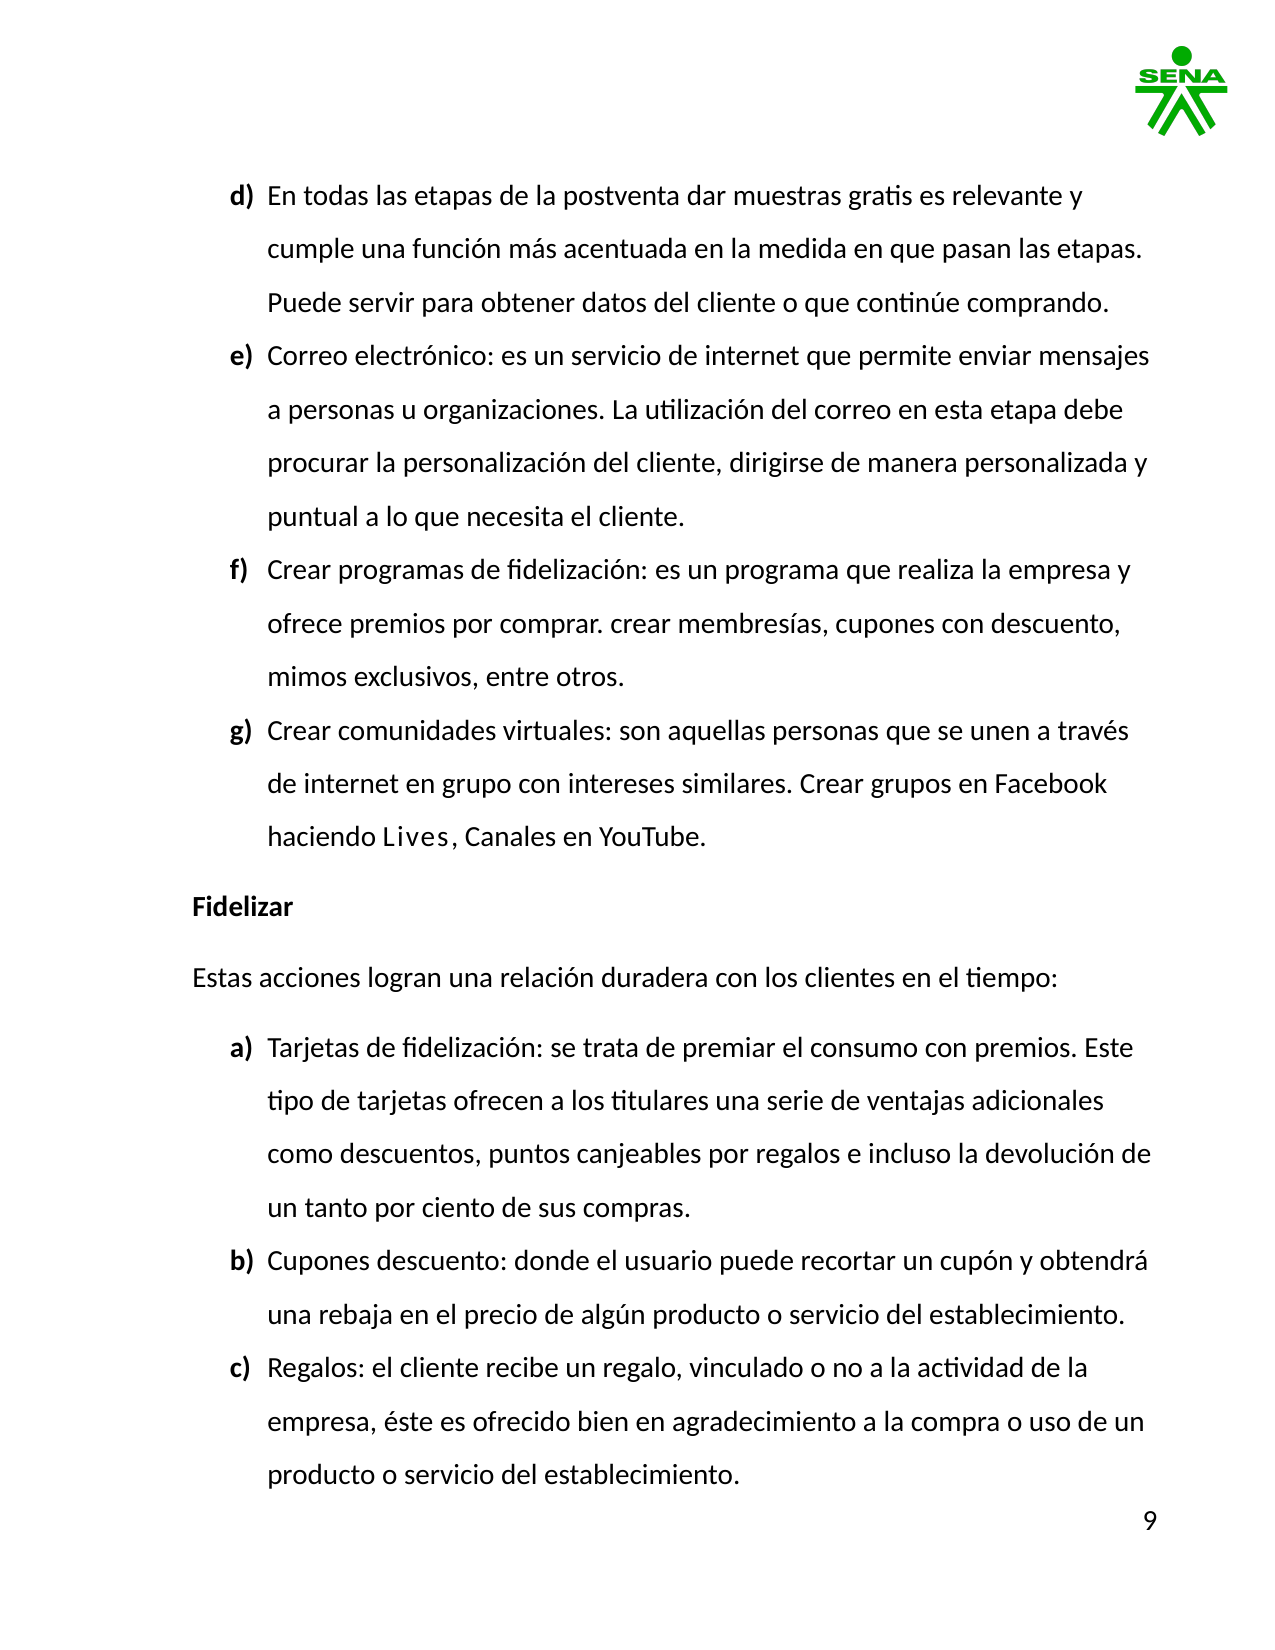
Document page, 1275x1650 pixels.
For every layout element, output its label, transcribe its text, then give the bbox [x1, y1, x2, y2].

list Regalos: el cliente recibe un regalo, vinculado o no a la actividad de la empresa, éste es ofrecido bien en agradecimiento a la compra o uso de un producto o servicio del establecimiento. [229, 1349, 1157, 1492]
list Correo electrónico: es un servicio de internet que permite enviar mensajes a personas u organizaciones. La utilización del correo en esta etapa debe procurar la personalización del cliente, dirigirse de manera personalizada y puntual a lo que necesita el cliente. [229, 337, 1157, 533]
text Estas acciones logran una relación duradera con los clientes en el tiempo: [118, 959, 1157, 994]
picture [1135, 46, 1228, 136]
list Crear programas de fidelización: es un programa que realiza la empresa y ofrece premios por comprar. crear membresías, cupones con descuento, mimos exclusivos, entre otros. [229, 551, 1157, 694]
list Cupones descuento: donde el usuario puede recortar un cupón y obtendrá una rebaja en el precio de algún producto o servicio del establecimiento. [229, 1242, 1157, 1332]
list En todas las etapas de la postventa dar muestras gratis es relevante y cumple una función más acentuada en la medida en que pasan las etapas. Puede servir para obtener datos del cliente o que continúe comprando. [229, 177, 1157, 320]
text Fidelizar [118, 888, 1157, 924]
list Tarjetas de fidelización: se trata de premiar el consumo con premios. Este tipo de tarjetas ofrecen a los titulares una serie de ventajas adicionales como descuentos, puntos canjeables por regalos e incluso la devolución de un tanto por ciento de sus compras. [229, 1029, 1157, 1225]
list Crear comunidades virtuales: son aquellas personas que se unen a través de internet en grupo con intereses similares. Crear grupos en Facebook haciendo Lives, Canales en YouTube. [229, 712, 1157, 854]
